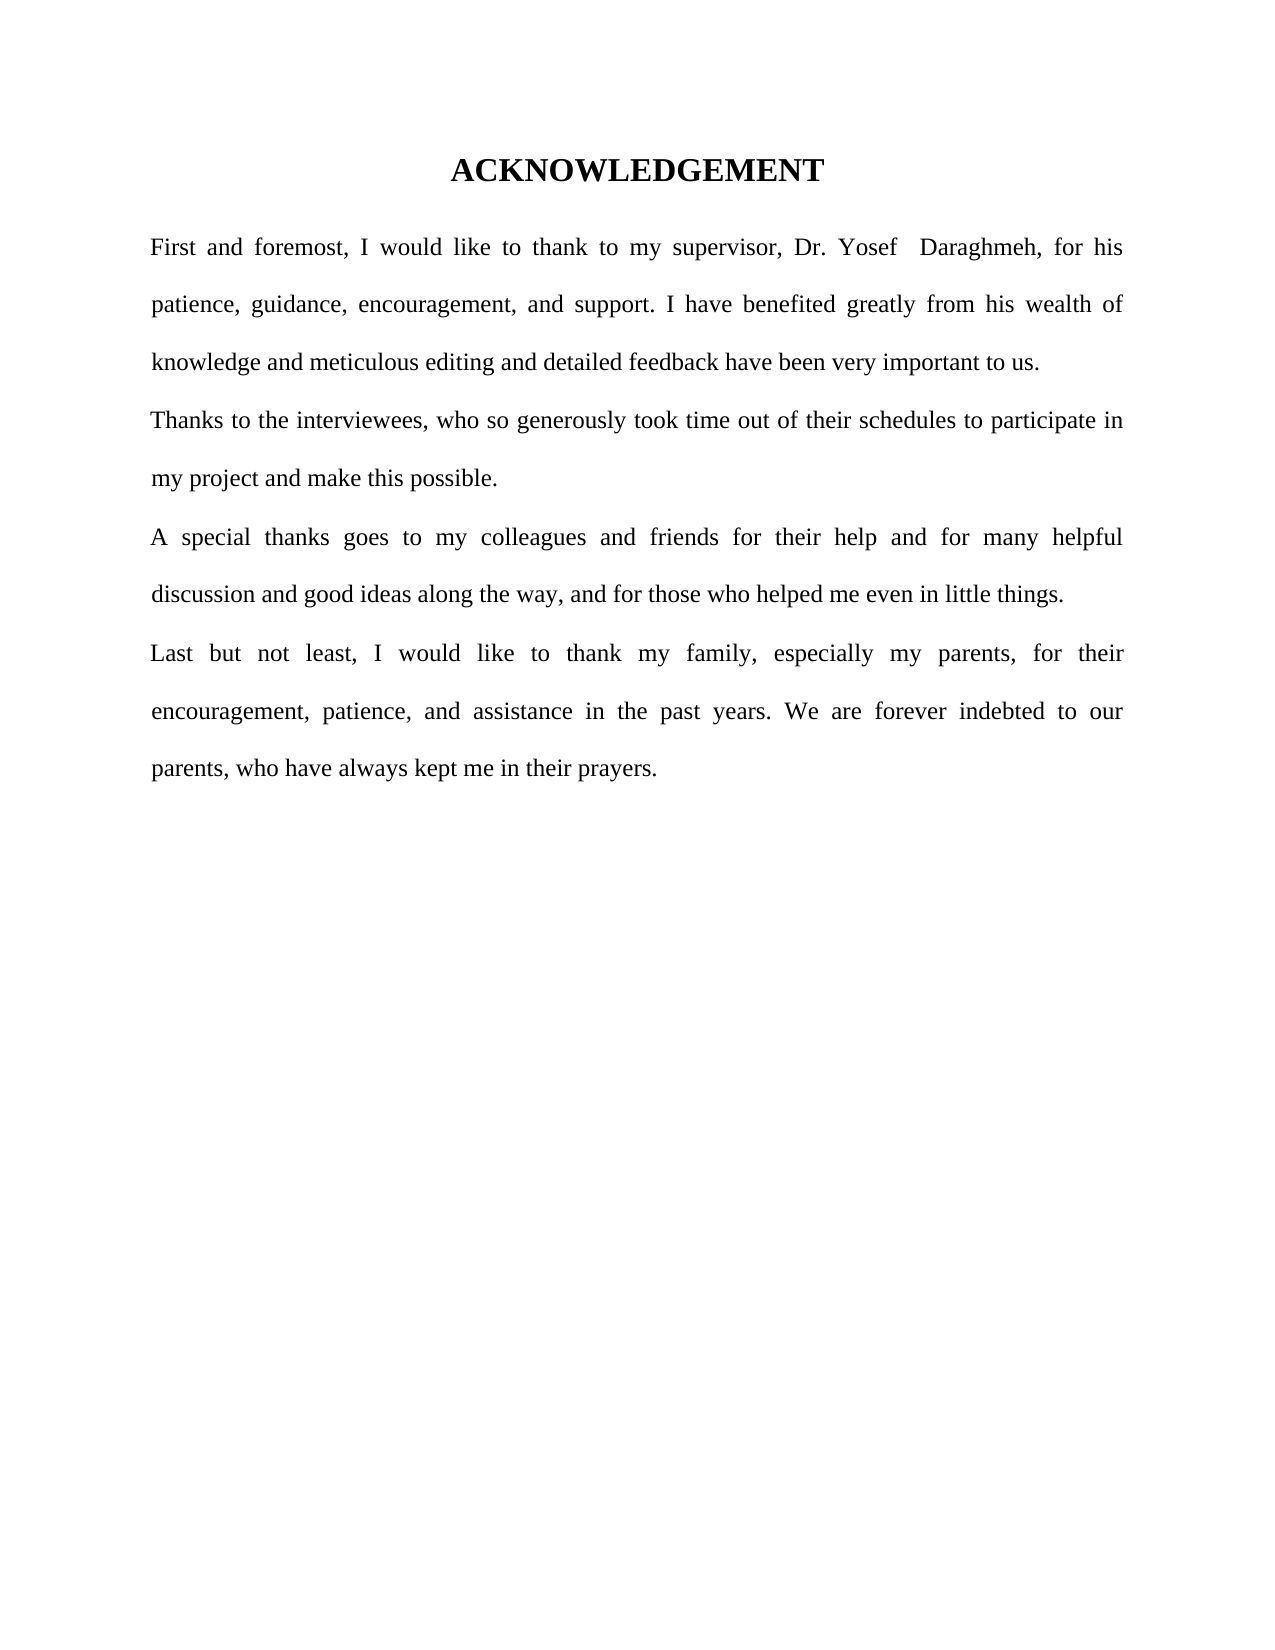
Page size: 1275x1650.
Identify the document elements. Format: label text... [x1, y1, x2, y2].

text First and foremost, I would like to thank to my supervisor, Dr. Yosef Daraghmeh, for his patience, guidance, encouragement, and support. I have benefited greatly from his wealth of knowledge and meticulous editing and detailed feedback have been very important to us. [150, 232, 1125, 375]
text ACKNOWLEDGEMENT [150, 150, 1125, 188]
text Thanks to the interviewees, who so generously took time out of their schedules to participate in my project and make this possible. [150, 406, 1125, 492]
text A special thanks goes to my colleagues and friends for their help and for many helpful discussion and good ideas along the way, and for those who helped me even in little things. [150, 522, 1125, 608]
text Last but not least, I would like to thank my family, especially my parents, for their encouragement, patience, and assistance in the past years. We are forever indebted to our parents, who have always kept me in their prayers. [150, 638, 1125, 782]
